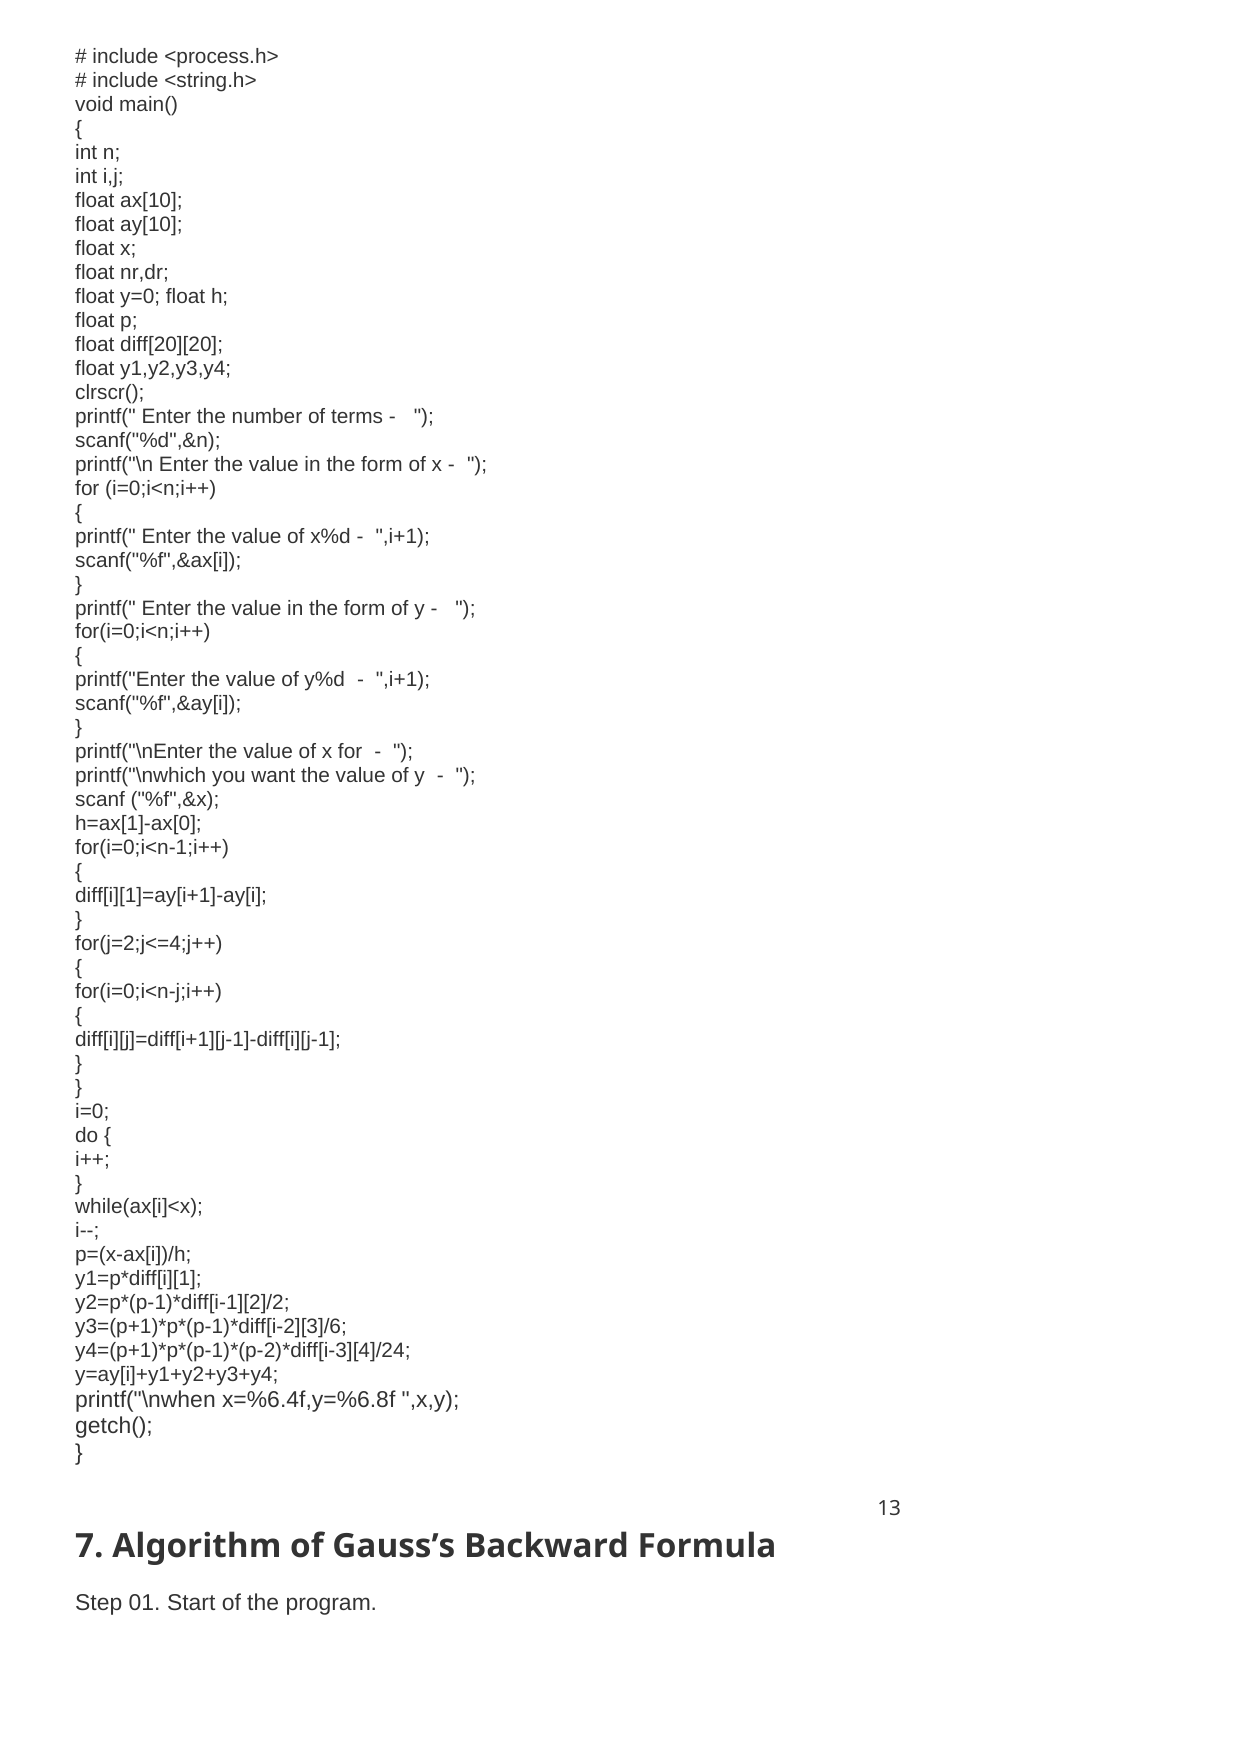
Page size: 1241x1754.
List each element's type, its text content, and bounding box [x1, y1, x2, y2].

text } [75, 1051, 1165, 1074]
text 13 [37, 1493, 1165, 1522]
text printf("\n Enter the value in the form of x - "); [75, 452, 1165, 476]
text printf("\nEnter the value of x for - "); [75, 739, 1165, 763]
text float y=0; float h; [75, 284, 1165, 308]
text } [75, 571, 1165, 595]
text printf("\nwhen x=%6.4f,y=%6.8f ",x,y); [75, 1386, 1165, 1412]
text i=0; [75, 1098, 1165, 1122]
text for(i=0;i<n;i++) [75, 619, 1165, 643]
text printf(" Enter the number of terms - "); [75, 404, 1165, 428]
text float x; [75, 236, 1165, 260]
text diff[i][j]=diff[i+1][j-1]-diff[i][j-1]; [75, 1027, 1165, 1051]
text scanf ("%f",&x); [75, 787, 1165, 811]
text diff[i][1]=ay[i+1]-ay[i]; [75, 883, 1165, 907]
text printf(" Enter the value of x%d - ",i+1); [75, 523, 1165, 547]
text for(i=0;i<n-j;i++) [75, 979, 1165, 1003]
text Step 01. Start of the program. [75, 1588, 1165, 1615]
text do { [75, 1122, 1165, 1146]
text } [75, 1439, 1165, 1465]
text y4=(p+1)*p*(p-1)*(p-2)*diff[i-3][4]/24; [75, 1338, 1165, 1362]
text } [75, 1074, 1165, 1098]
text scanf("%f",&ay[i]); [75, 691, 1165, 715]
text # include <string.h> [75, 68, 1165, 92]
text float nr,dr; [75, 260, 1165, 284]
text y=ay[i]+y1+y2+y3+y4; [75, 1362, 1165, 1386]
text printf("Enter the value of y%d - ",i+1); [75, 667, 1165, 691]
text { [75, 643, 1165, 667]
text y2=p*(p-1)*diff[i-1][2]/2; [75, 1290, 1165, 1314]
text int n; [75, 140, 1165, 164]
text float y1,y2,y3,y4; [75, 356, 1165, 380]
text scanf("%d",&n); [75, 428, 1165, 452]
text i--; [75, 1218, 1165, 1242]
text { [75, 499, 1165, 523]
text } [75, 715, 1165, 739]
text clrscr(); [75, 380, 1165, 404]
text scanf("%f",&ax[i]); [75, 547, 1165, 571]
text i++; [75, 1146, 1165, 1170]
text # include <process.h> [75, 44, 1165, 68]
text y3=(p+1)*p*(p-1)*diff[i-2][3]/6; [75, 1314, 1165, 1338]
text getch(); [75, 1412, 1165, 1439]
text { [75, 116, 1165, 140]
text { [75, 859, 1165, 883]
text for (i=0;i<n;i++) [75, 476, 1165, 499]
text printf("\nwhich you want the value of y - "); [75, 763, 1165, 787]
text for(j=2;j<=4;j++) [75, 931, 1165, 955]
text for(i=0;i<n-1;i++) [75, 835, 1165, 859]
text printf(" Enter the value in the form of y - "); [75, 595, 1165, 619]
text y1=p*diff[i][1]; [75, 1266, 1165, 1290]
text float ay[10]; [75, 212, 1165, 236]
text } [75, 1170, 1165, 1194]
text int i,j; [75, 164, 1165, 188]
text float diff[20][20]; [75, 332, 1165, 356]
text { [75, 1003, 1165, 1027]
text float ax[10]; [75, 188, 1165, 212]
text h=ax[1]-ax[0]; [75, 811, 1165, 835]
text 7. Algorithm of Gauss’s Backward Formula [75, 1522, 1165, 1567]
text { [75, 955, 1165, 979]
text while(ax[i]<x); [75, 1194, 1165, 1218]
text float p; [75, 308, 1165, 332]
text void main() [75, 92, 1165, 116]
text } [75, 907, 1165, 931]
text p=(x-ax[i])/h; [75, 1242, 1165, 1266]
